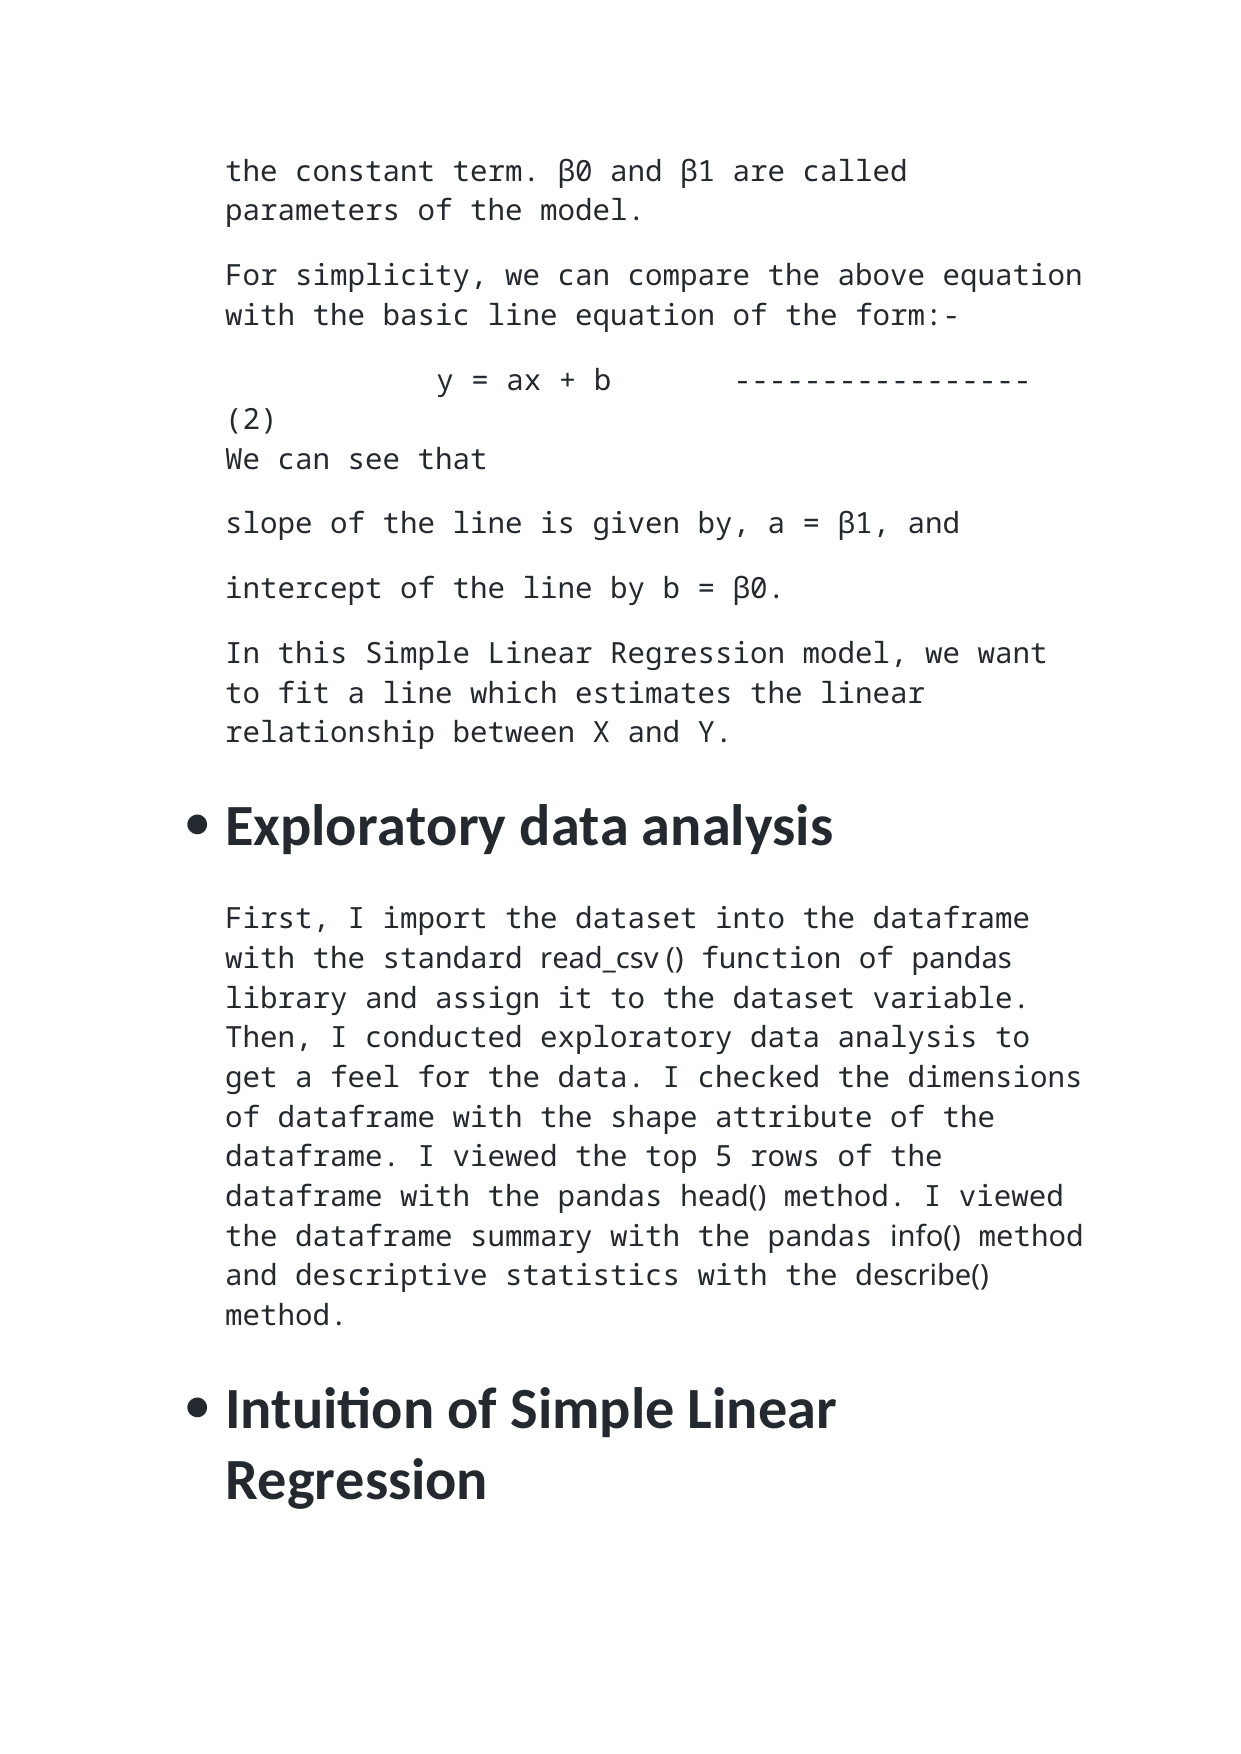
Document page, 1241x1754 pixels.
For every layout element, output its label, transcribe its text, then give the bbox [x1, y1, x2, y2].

subtitle First, I import the dataset into the dataframe with the standard read_csv () function of pandas library and assign it to the dataset variable. Then, I conducted exploratory data analysis to get a feel for the data. I checked the dimensions of dataframe with the shape attribute of the dataframe. I viewed the top 5 rows of the dataframe with the pandas head() method. I viewed the dataframe summary with the pandas info() method and descriptive statistics with the describe() method. [225, 897, 1090, 1334]
text slope of the line is given by, a = β1, and [225, 503, 1090, 542]
text For simplicity, we can compare the above equation with the basic line equation of the form:- [225, 254, 1090, 334]
text In this Simple Linear Regression model, we want to fit a line which estimates the linear relationship between X and Y. [225, 632, 1090, 751]
text We can see that [225, 438, 1090, 478]
subtitle Exploratory data analysis [187, 789, 1090, 860]
text y = ax + b ----------------- (2) [225, 359, 1090, 438]
text intercept of the line by b = β0. [225, 567, 1090, 607]
subtitle Intuition of Simple Linear Regression [187, 1372, 1090, 1514]
